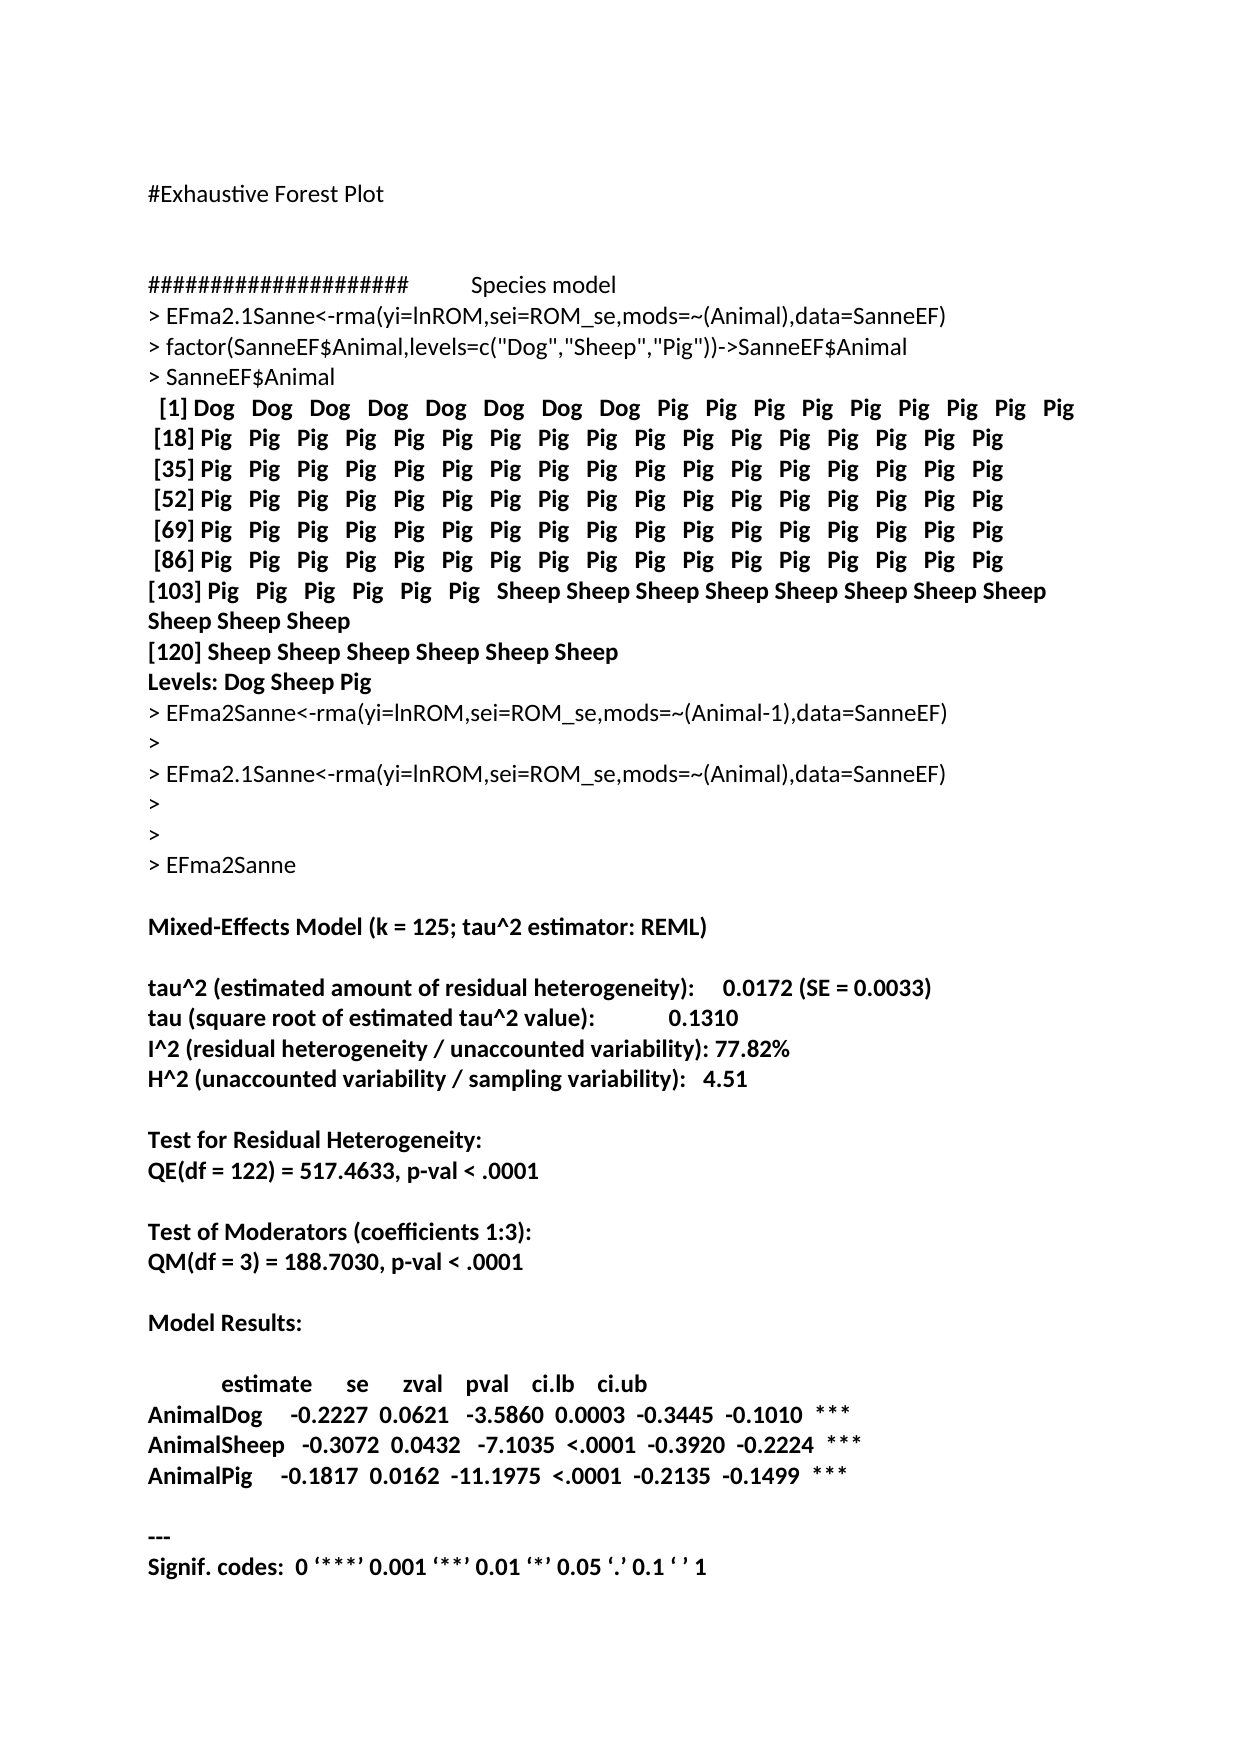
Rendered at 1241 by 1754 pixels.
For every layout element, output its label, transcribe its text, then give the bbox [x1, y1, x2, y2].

text > [148, 727, 1093, 758]
text Signif. codes: 0 ‘***’ 0.001 ‘**’ 0.01 ‘*’ 0.05 ‘.’ 0.1 ‘ ’ 1 [148, 1552, 1093, 1582]
text Test for Residual Heterogeneity: [148, 1124, 1093, 1155]
text Mixed-Effects Model (k = 125; tau^2 estimator: REML) [148, 911, 1093, 941]
text I^2 (residual heterogeneity / unaccounted variability): 77.82% [148, 1033, 1093, 1063]
text [18] Pig Pig Pig Pig Pig Pig Pig Pig Pig Pig Pig Pig Pig Pig Pig Pig Pig [148, 422, 1093, 453]
text tau (square root of estimated tau^2 value): 0.1310 [148, 1002, 1093, 1033]
text > EFma2Sanne [148, 849, 1093, 880]
text ##################### Species model [148, 270, 1093, 300]
text tau^2 (estimated amount of residual heterogeneity): 0.0172 (SE = 0.0033) [148, 972, 1093, 1002]
text H^2 (unaccounted variability / sampling variability): 4.51 [148, 1063, 1093, 1094]
text > [148, 788, 1093, 819]
text > EFma2Sanne<-rma(yi=lnROM,sei=ROM_se,mods=~(Animal-1),data=SanneEF) [148, 697, 1093, 727]
text --- [148, 1521, 1093, 1552]
text > [148, 819, 1093, 849]
text [52] Pig Pig Pig Pig Pig Pig Pig Pig Pig Pig Pig Pig Pig Pig Pig Pig Pig [148, 483, 1093, 514]
text [103] Pig Pig Pig Pig Pig Pig Sheep Sheep Sheep Sheep Sheep Sheep Sheep Sheep Sheep Sheep Sheep [148, 575, 1093, 636]
text AnimalDog -0.2227 0.0621 -3.5860 0.0003 -0.3445 -0.1010 *** [148, 1399, 1093, 1429]
text Levels: Dog Sheep Pig [148, 666, 1093, 697]
text > EFma2.1Sanne<-rma(yi=lnROM,sei=ROM_se,mods=~(Animal),data=SanneEF) [148, 300, 1093, 331]
text [120] Sheep Sheep Sheep Sheep Sheep Sheep [148, 636, 1093, 666]
text AnimalSheep -0.3072 0.0432 -7.1035 <.0001 -0.3920 -0.2224 *** [148, 1429, 1093, 1460]
text Model Results: [148, 1307, 1093, 1338]
text [35] Pig Pig Pig Pig Pig Pig Pig Pig Pig Pig Pig Pig Pig Pig Pig Pig Pig [148, 453, 1093, 483]
text [1] Dog Dog Dog Dog Dog Dog Dog Dog Pig Pig Pig Pig Pig Pig Pig Pig Pig [148, 392, 1093, 422]
text Test of Moderators (coefficients 1:3): [148, 1216, 1093, 1246]
text QM(df = 3) = 188.7030, p-val < .0001 [148, 1246, 1093, 1277]
text #Exhaustive Forest Plot [148, 178, 1093, 209]
text [86] Pig Pig Pig Pig Pig Pig Pig Pig Pig Pig Pig Pig Pig Pig Pig Pig Pig [148, 544, 1093, 575]
text AnimalPig -0.1817 0.0162 -11.1975 <.0001 -0.2135 -0.1499 *** [148, 1460, 1093, 1491]
text > SanneEF$Animal [148, 361, 1093, 392]
text QE(df = 122) = 517.4633, p-val < .0001 [148, 1155, 1093, 1185]
text > factor(SanneEF$Animal,levels=c("Dog","Sheep","Pig"))->SanneEF$Animal [148, 331, 1093, 361]
text [69] Pig Pig Pig Pig Pig Pig Pig Pig Pig Pig Pig Pig Pig Pig Pig Pig Pig [148, 514, 1093, 544]
text > EFma2.1Sanne<-rma(yi=lnROM,sei=ROM_se,mods=~(Animal),data=SanneEF) [148, 758, 1093, 788]
text estimate se zval pval ci.lb ci.ub [148, 1368, 1093, 1399]
